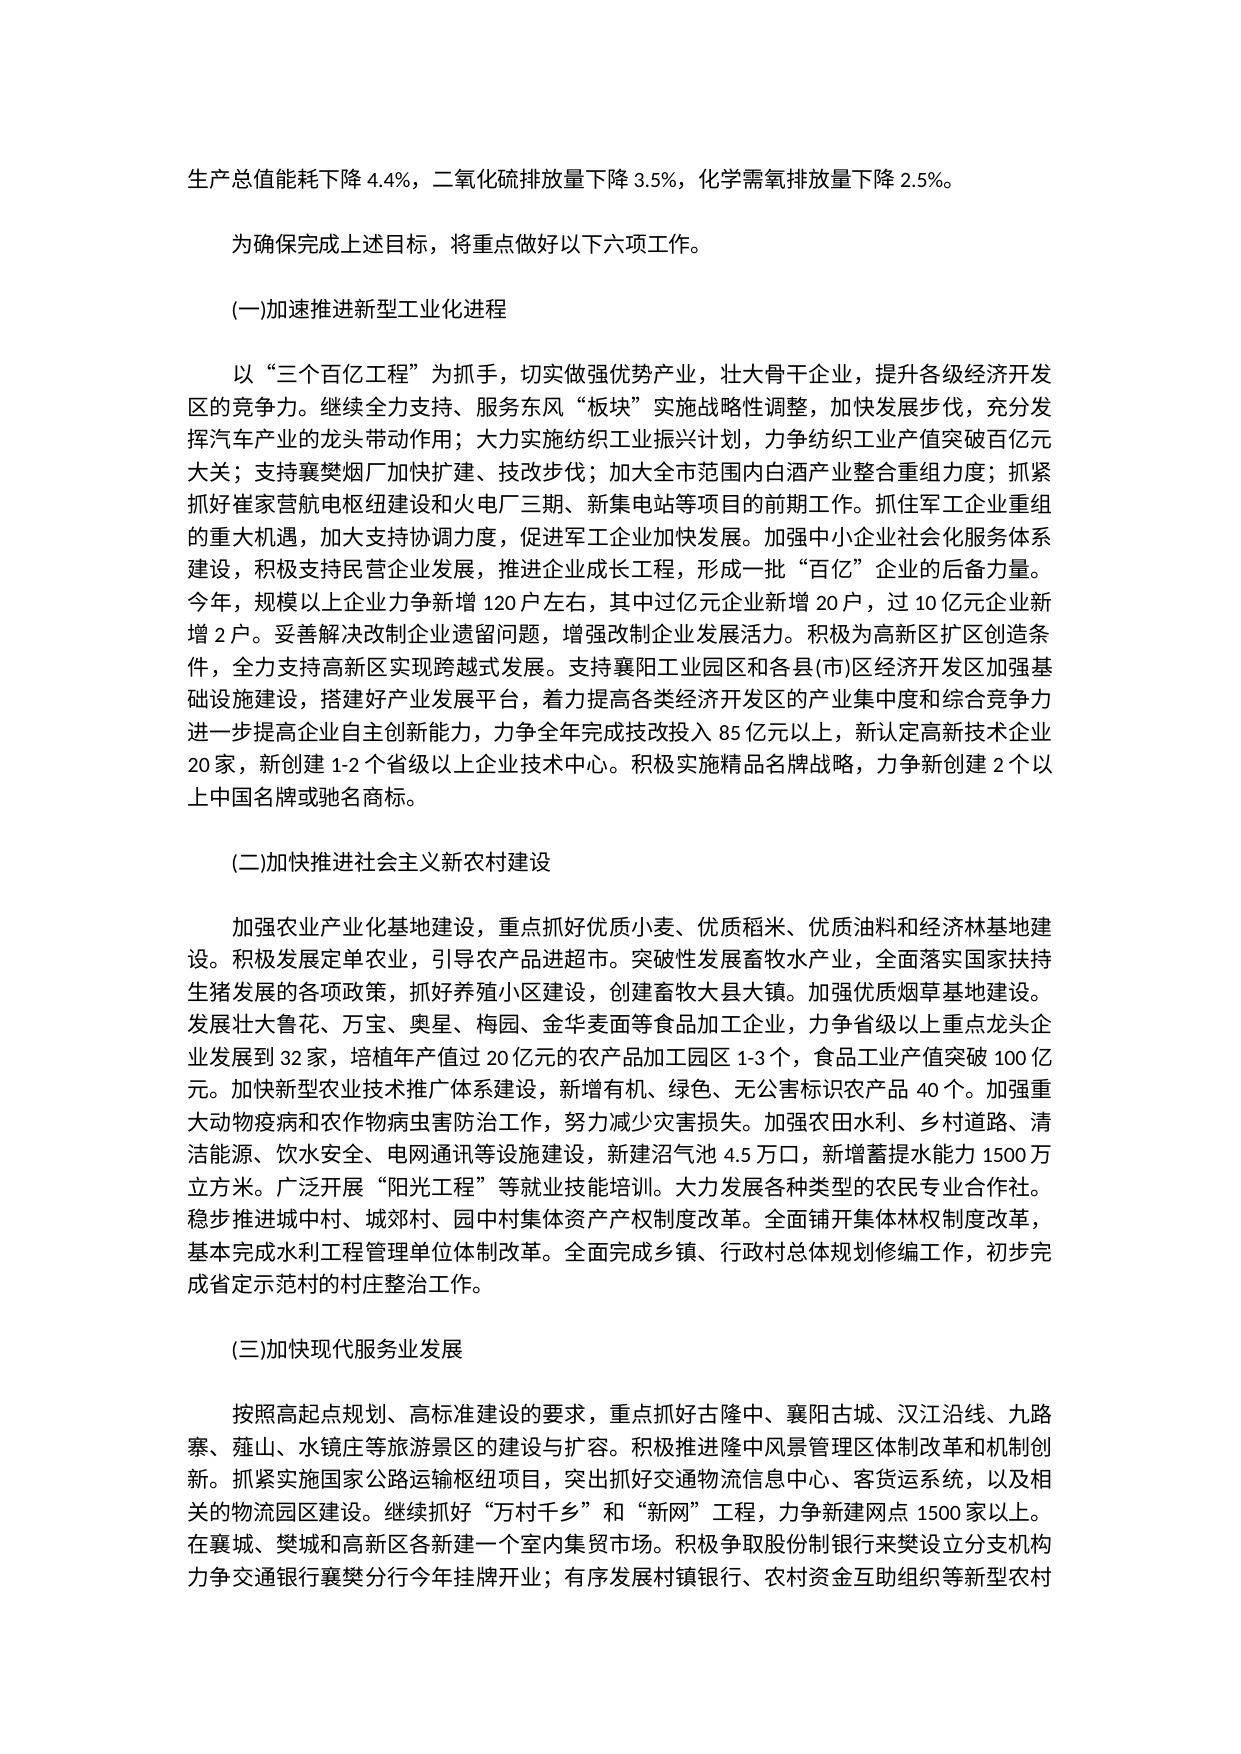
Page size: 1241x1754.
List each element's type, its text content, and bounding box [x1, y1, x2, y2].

text 以“三个百亿工程”为抓手，切实做强优势产业，壮大骨干企业，提升各级经济开发区的竞争力。继续全力支持、服务东风“板块”实施战略性调整，加快发展步伐，充分发挥汽车产业的龙头带动作用；大力实施纺织工业振兴计划，力争纺织工业产值突破百亿元大关；支持襄樊烟厂加快扩建、技改步伐；加大全市范围内白酒产业整合重组力度；抓紧抓好崔家营航电枢纽建设和火电厂三期、新集电站等项目的前期工作。抓住军工企业重组的重大机遇，加大支持协调力度，促进军工企业加快发展。加强中小企业社会化服务体系建设，积极支持民营企业发展，推进企业成长工程，形成一批“百亿”企业的后备力量。今年，规模以上企业力争新增120户左右，其中过亿元企业新增20户，过10亿元企业新增2户。妥善解决改制企业遗留问题，增强改制企业发展活力。积极为高新区扩区创造条件，全力支持高新区实现跨越式发展。支持襄阳工业园区和各县(市)区经济开发区加强基础设施建设，搭建好产业发展平台，着力提高各类经济开发区的产业集中度和综合竞争力。进一步提高企业自主创新能力，力争全年完成技改投入85亿元以上，新认定高新技术企业20家，新创建1-2个省级以上企业技术中心。积极实施精品名牌战略，力争新创建2个以上中国名牌或驰名商标。 [187, 357, 1053, 812]
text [187, 162, 1053, 194]
text 为确保完成上述目标，将重点做好以下六项工作。 [187, 227, 1053, 259]
text 加强农业产业化基地建设，重点抓好优质小麦、优质稻米、优质油料和经济林基地建设。积极发展定单农业，引导农产品进超市。突破性发展畜牧水产业，全面落实国家扶持生猪发展的各项政策，抓好养殖小区建设，创建畜牧大县大镇。加强优质烟草基地建设。发展壮大鲁花、万宝、奥星、梅园、金华麦面等食品加工企业，力争省级以上重点龙头企业发展到32家，培植年产值过20亿元的农产品加工园区1-3个，食品工业产值突破100亿元。加快新型农业技术推广体系建设，新增有机、绿色、无公害标识农产品40个。加强重大动物疫病和农作物病虫害防治工作，努力减少灾害损失。加强农田水利、乡村道路、清洁能源、饮水安全、电网通讯等设施建设，新建沼气池4.5万口，新增蓄提水能力1500万立方米。广泛开展“阳光工程”等就业技能培训。大力发展各种类型的农民专业合作社。稳步推进城中村、城郊村、园中村集体资产产权制度改革。全面铺开集体林权制度改革，基本完成水利工程管理单位体制改革。全面完成乡镇、行政村总体规划修编工作，初步完成省定示范村的村庄整治工作。 [187, 909, 1053, 1299]
text (三)加快现代服务业发展 [187, 1332, 1053, 1364]
text (一)加速推进新型工业化进程 [187, 292, 1053, 324]
text (二)加快推进社会主义新农村建设 [187, 844, 1053, 877]
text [187, 1397, 1053, 1592]
